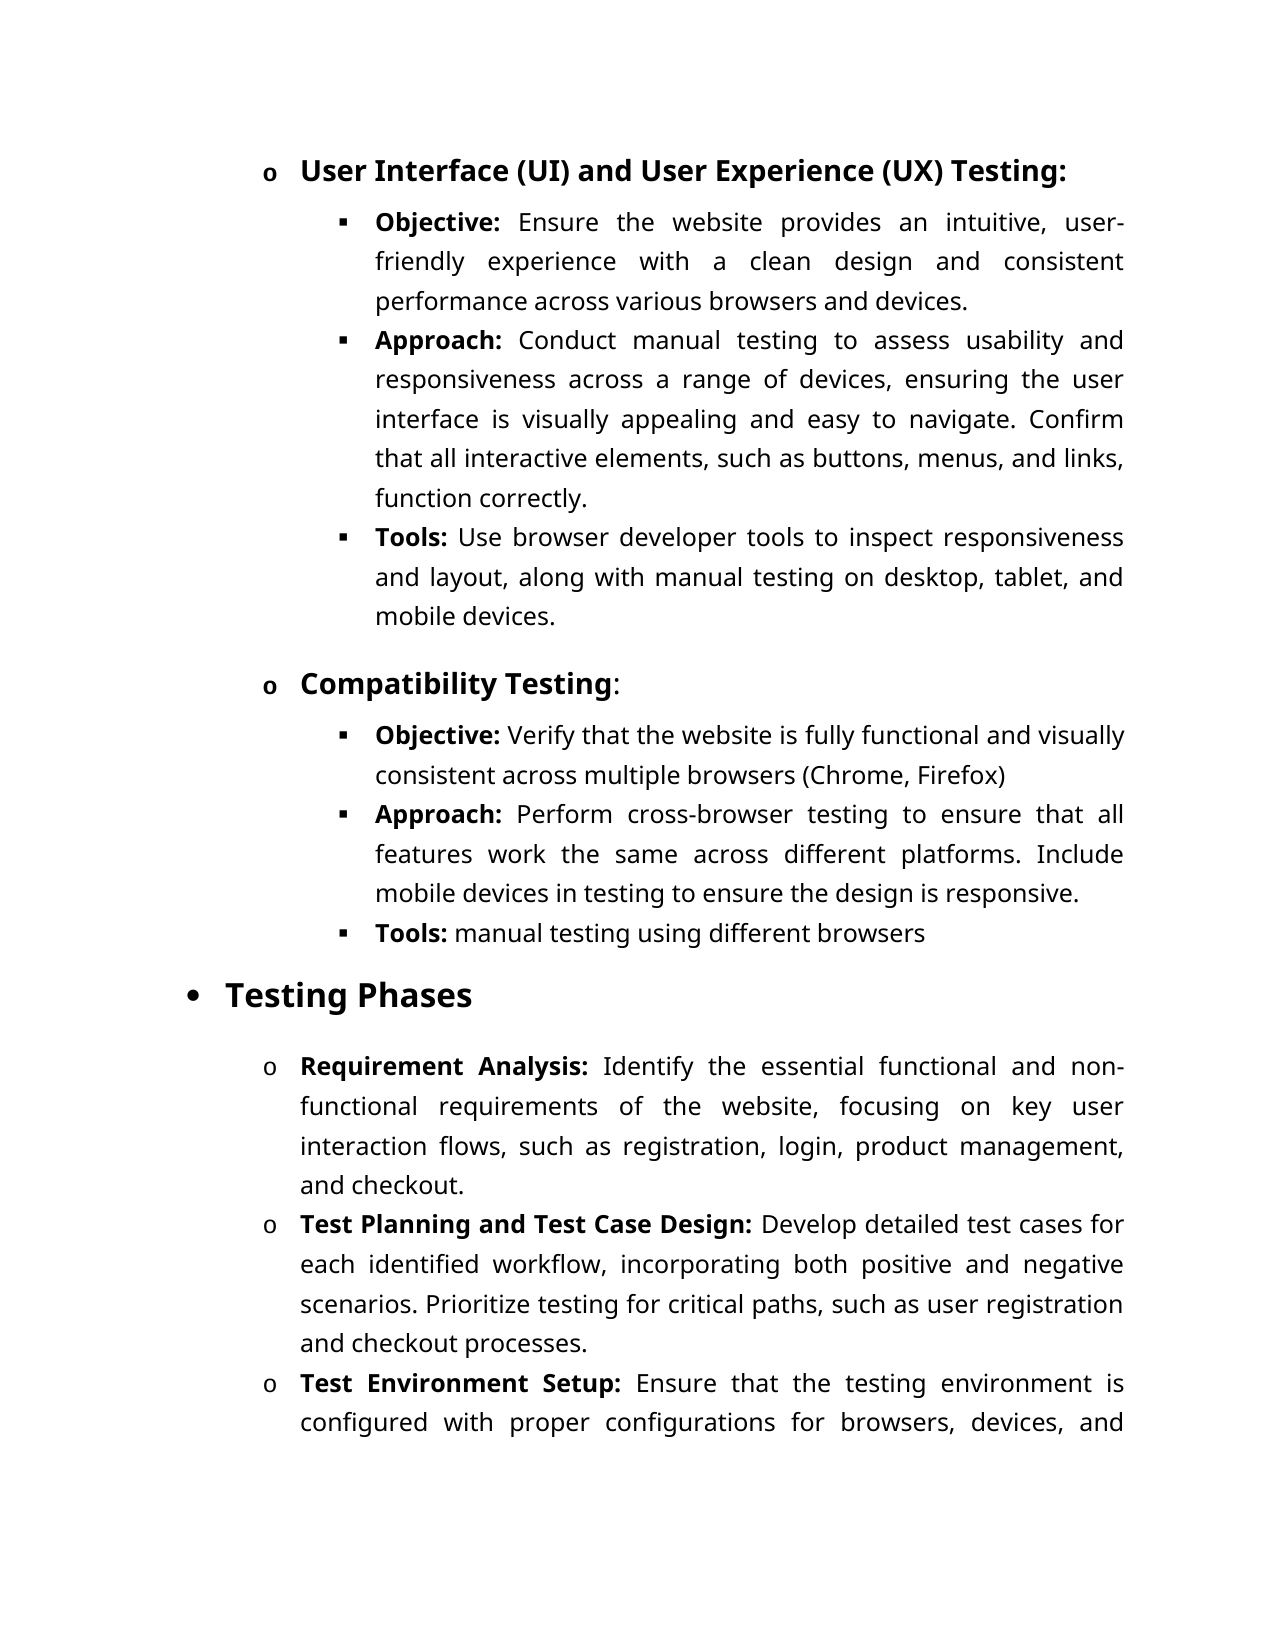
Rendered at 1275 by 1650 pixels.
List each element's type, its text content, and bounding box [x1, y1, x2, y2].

subtitle Testing Phases [187, 971, 1125, 1017]
list Objective: Ensure the website provides an intuitive, user-friendly experience with a clean design and consistent performance across various browsers and devices. [337, 204, 1125, 317]
list Tools: manual testing using different browsers [337, 915, 1125, 949]
list Requirement Analysis: Identify the essential functional and non-functional requirements of the website, focusing on key user interaction flows, such as registration, login, product management, and checkout. [262, 1049, 1125, 1202]
subtitle User Interface (UI) and User Experience (UX) Testing: [262, 150, 1125, 190]
list Tools: Use browser developer tools to inspect responsiveness and layout, along with manual testing on desktop, tablet, and mobile devices. [337, 520, 1125, 633]
list Approach: Perform cross-browser testing to ensure that all features work the same across different platforms. Include mobile devices in testing to ensure the design is responsive. [337, 797, 1125, 910]
list Approach: Conduct manual testing to assess usability and responsiveness across a range of devices, ensuring the user interface is visually appealing and easy to navigate. Confirm that all interactive elements, such as buttons, menus, and links, function correctly. [337, 323, 1125, 515]
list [262, 1365, 1125, 1439]
subtitle Compatibility Testing: [262, 663, 1125, 703]
list Test Planning and Test Case Design: Develop detailed test cases for each identified workflow, incorporating both positive and negative scenarios. Prioritize testing for critical paths, such as user registration and checkout processes. [262, 1207, 1125, 1360]
list Objective: Verify that the website is fully functional and visually consistent across multiple browsers (Chrome, Firefox) [337, 718, 1125, 791]
